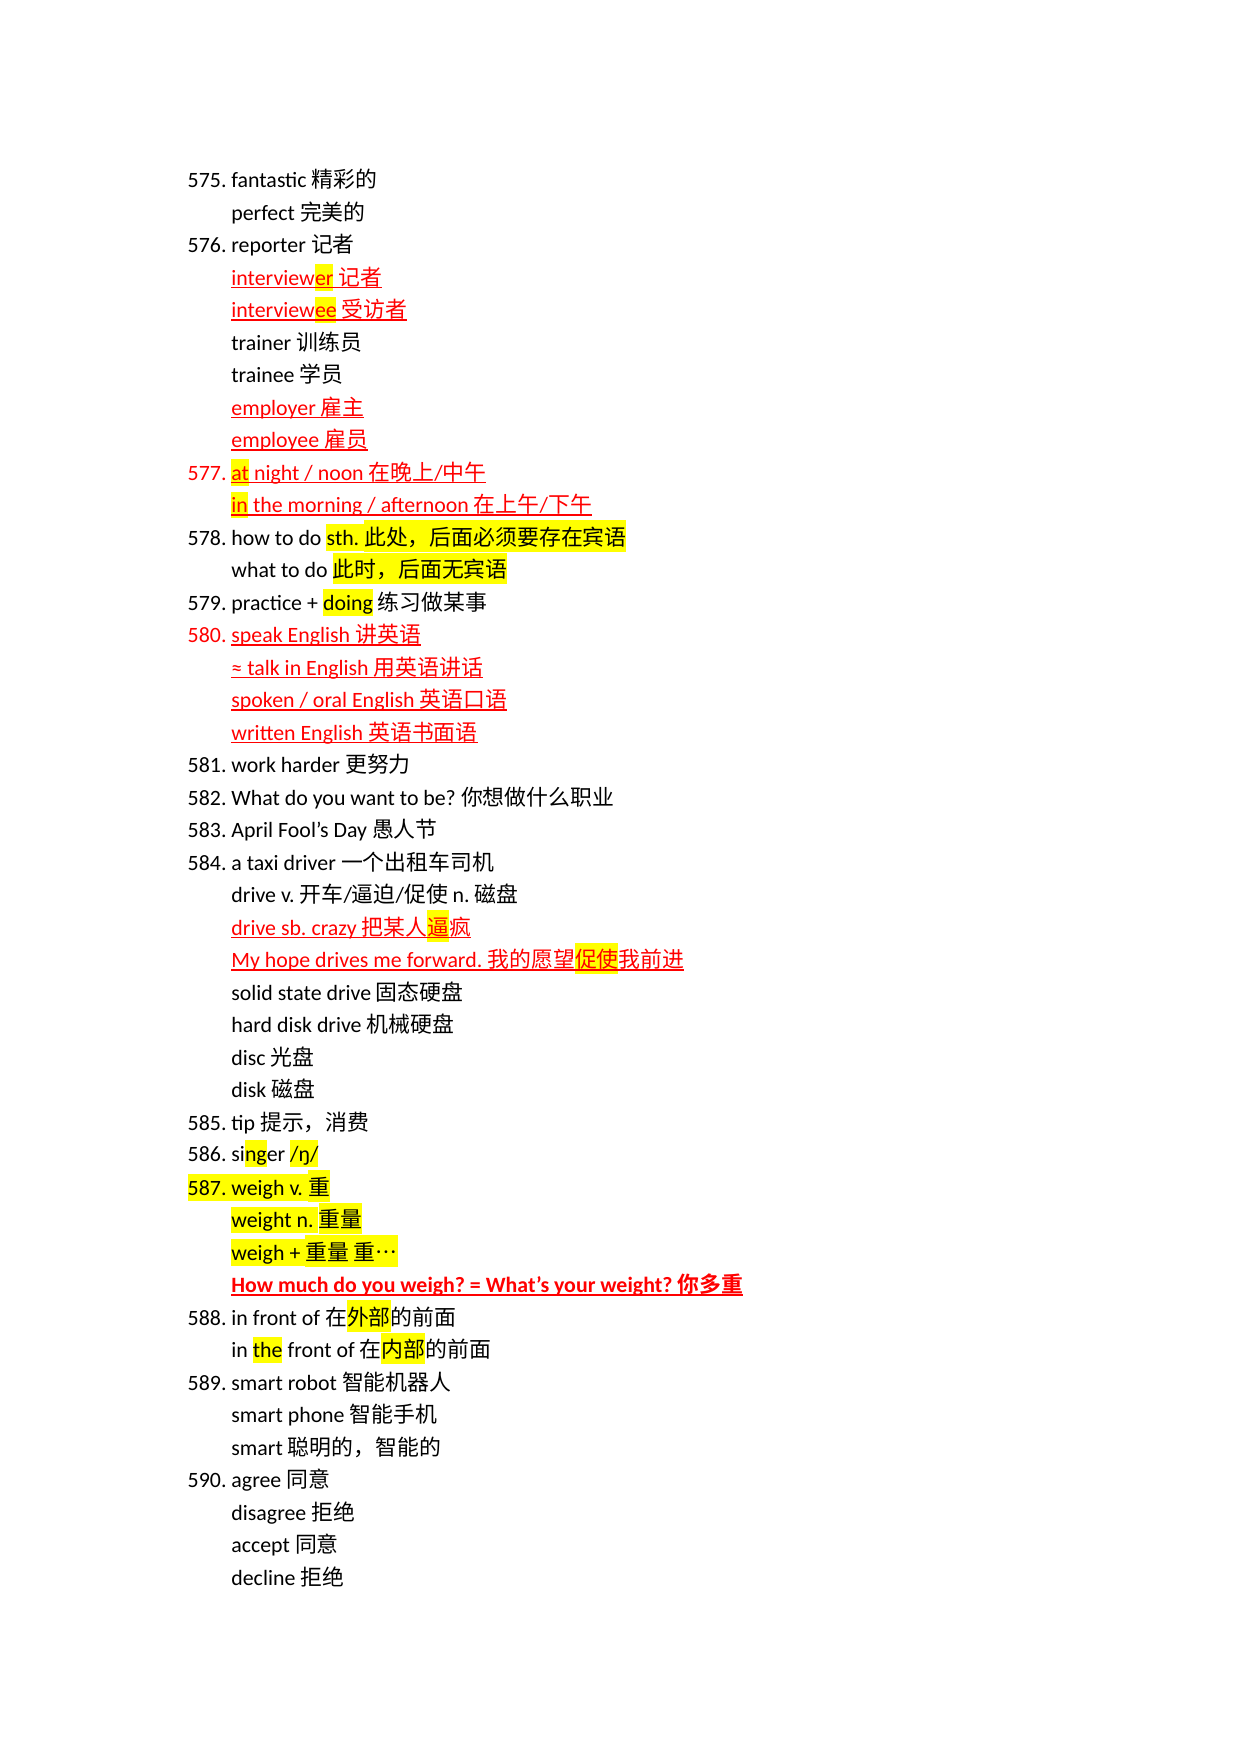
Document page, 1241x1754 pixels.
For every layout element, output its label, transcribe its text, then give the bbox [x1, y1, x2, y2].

list interviewer 记者 [231, 259, 1053, 292]
list decline 拒绝 [231, 1559, 1053, 1592]
list employee 雇员 [231, 422, 1053, 454]
list weigh v. 重 [187, 1169, 1053, 1202]
list work harder 更努力 [187, 747, 1053, 779]
list drive sb. crazy 把某人逼疯 [231, 909, 1053, 942]
list April Fool’s Day 愚人节 [187, 812, 1053, 844]
list weight n. 重量 [231, 1202, 1053, 1234]
list employer 雇主 [231, 389, 1053, 422]
list disc 光盘 [231, 1039, 1053, 1072]
list interviewee 受访者 [231, 292, 1053, 324]
list agree 同意 [187, 1462, 1053, 1494]
list ≈ talk in English 用英语讲话 [231, 649, 1053, 682]
list disagree 拒绝 [231, 1494, 1053, 1527]
list reporter 记者 [187, 227, 1053, 259]
list what to do 此时，后面无宾语 [231, 552, 1053, 584]
list a taxi driver 一个出租车司机 [187, 844, 1053, 877]
list solid state drive固态硬盘 [231, 974, 1053, 1007]
list drive v. 开车/逼迫/促使 n. 磁盘 [231, 877, 1053, 909]
list smart 聪明的，智能的 [231, 1429, 1053, 1462]
list in front of 在外部的前面 [187, 1299, 1053, 1332]
list spoken / oral English 英语口语 [231, 682, 1053, 714]
list hard disk drive 机械硬盘 [231, 1007, 1053, 1039]
list written English 英语书面语 [231, 714, 1053, 747]
list trainee 学员 [231, 357, 1053, 389]
list weigh + 重量 重… [231, 1234, 1053, 1267]
list in the front of 在内部的前面 [231, 1332, 1053, 1364]
list trainer 训练员 [231, 324, 1053, 357]
list practice + doing 练习做某事 [187, 584, 1053, 617]
list fantastic 精彩的 [187, 162, 1053, 194]
list smart phone 智能手机 [231, 1397, 1053, 1429]
list tip 提示，消费 [187, 1104, 1053, 1137]
list speak English 讲英语 [187, 617, 1053, 649]
list at night / noon 在晚上/中午 [187, 454, 1053, 487]
list singer /ŋ/ [187, 1137, 1053, 1169]
list perfect 完美的 [231, 194, 1053, 227]
list in the morning / afternoon 在上午/下午 [231, 487, 1053, 519]
list My hope drives me forward. 我的愿望促使我前进 [231, 942, 1053, 974]
list What do you want to be? 你想做什么职业 [187, 779, 1053, 812]
list disk 磁盘 [231, 1072, 1053, 1104]
list How much do you weigh? = What’s your weight? 你多重 [231, 1267, 1053, 1299]
list smart robot 智能机器人 [187, 1364, 1053, 1397]
list accept 同意 [231, 1527, 1053, 1559]
list how to do sth. 此处，后面必须要存在宾语 [187, 519, 1053, 552]
